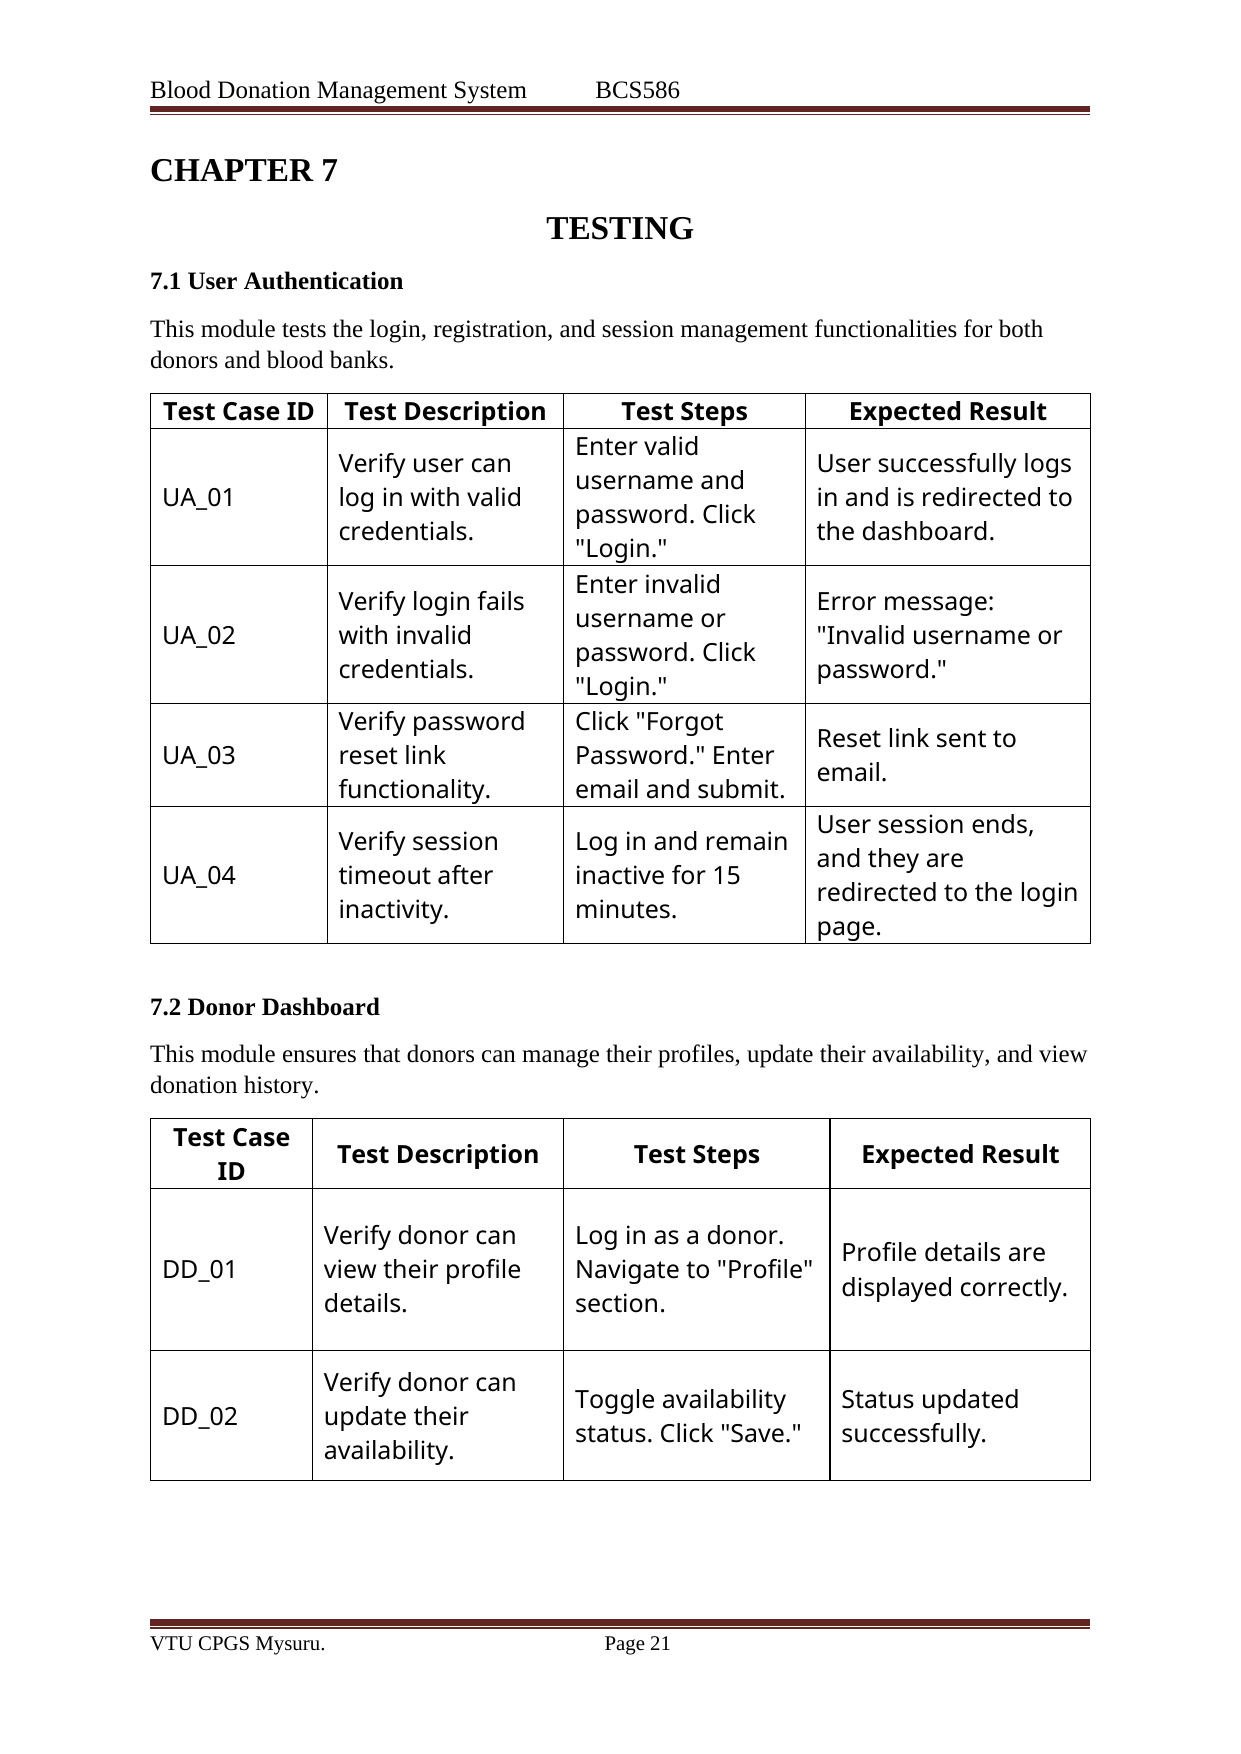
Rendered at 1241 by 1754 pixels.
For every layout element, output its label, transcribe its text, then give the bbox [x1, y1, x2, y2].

table_cell Reset link sent to email. [806, 704, 1090, 806]
table_cell UA_03 [151, 704, 327, 806]
table_header Expected Result [831, 1119, 1090, 1187]
table_cell Toggle availability status. Click "Save." [564, 1351, 829, 1480]
table_cell Status updated successfully. [831, 1351, 1090, 1480]
table_cell Click "Forgot Password." Enter email and submit. [564, 704, 805, 806]
table_header Test Description [313, 1119, 563, 1187]
table_cell DD_01 [151, 1189, 312, 1350]
table_cell Verify user can log in with valid credentials. [328, 429, 563, 565]
table_header Test Steps [564, 394, 805, 428]
text CHAPTER 7 [150, 150, 1090, 188]
table_cell Verify login fails with invalid credentials. [328, 566, 563, 702]
text 7.1 User Authentication [150, 266, 1090, 295]
table_cell Error message: "Invalid username or password." [806, 566, 1090, 702]
table_cell Log in and remain inactive for 15 minutes. [564, 807, 805, 943]
table_cell Verify donor can view their profile details. [313, 1189, 563, 1350]
table_cell Profile details are displayed correctly. [831, 1189, 1090, 1350]
table_header Test Case ID [151, 394, 327, 428]
table_cell Enter valid username and password. Click "Login." [564, 429, 805, 565]
table_cell Verify session timeout after inactivity. [328, 807, 563, 943]
table_cell User successfully logs in and is redirected to the dashboard. [806, 429, 1090, 565]
table_cell UA_02 [151, 566, 327, 702]
table_cell User session ends, and they are redirected to the login page. [806, 807, 1090, 943]
table_cell Verify donor can update their availability. [313, 1351, 563, 1480]
table_cell UA_04 [151, 807, 327, 943]
table_header Test Case ID [151, 1119, 312, 1187]
table_header Test Description [328, 394, 563, 428]
text This module ensures that donors can manage their profiles, update their availability, and view donation history. [150, 1039, 1090, 1099]
text TESTING [150, 208, 1090, 246]
table_header Expected Result [806, 394, 1090, 428]
text 7.2 Donor Dashboard [150, 992, 1090, 1021]
table_cell Log in as a donor. Navigate to "Profile" section. [564, 1189, 829, 1350]
table_header Test Steps [564, 1119, 829, 1187]
table_cell Verify password reset link functionality. [328, 704, 563, 806]
table_cell DD_02 [151, 1351, 312, 1480]
text This module tests the login, registration, and session management functionalities for both donors and blood banks. [150, 314, 1090, 374]
table_cell Enter invalid username or password. Click "Login." [564, 566, 805, 702]
table_cell UA_01 [151, 429, 327, 565]
